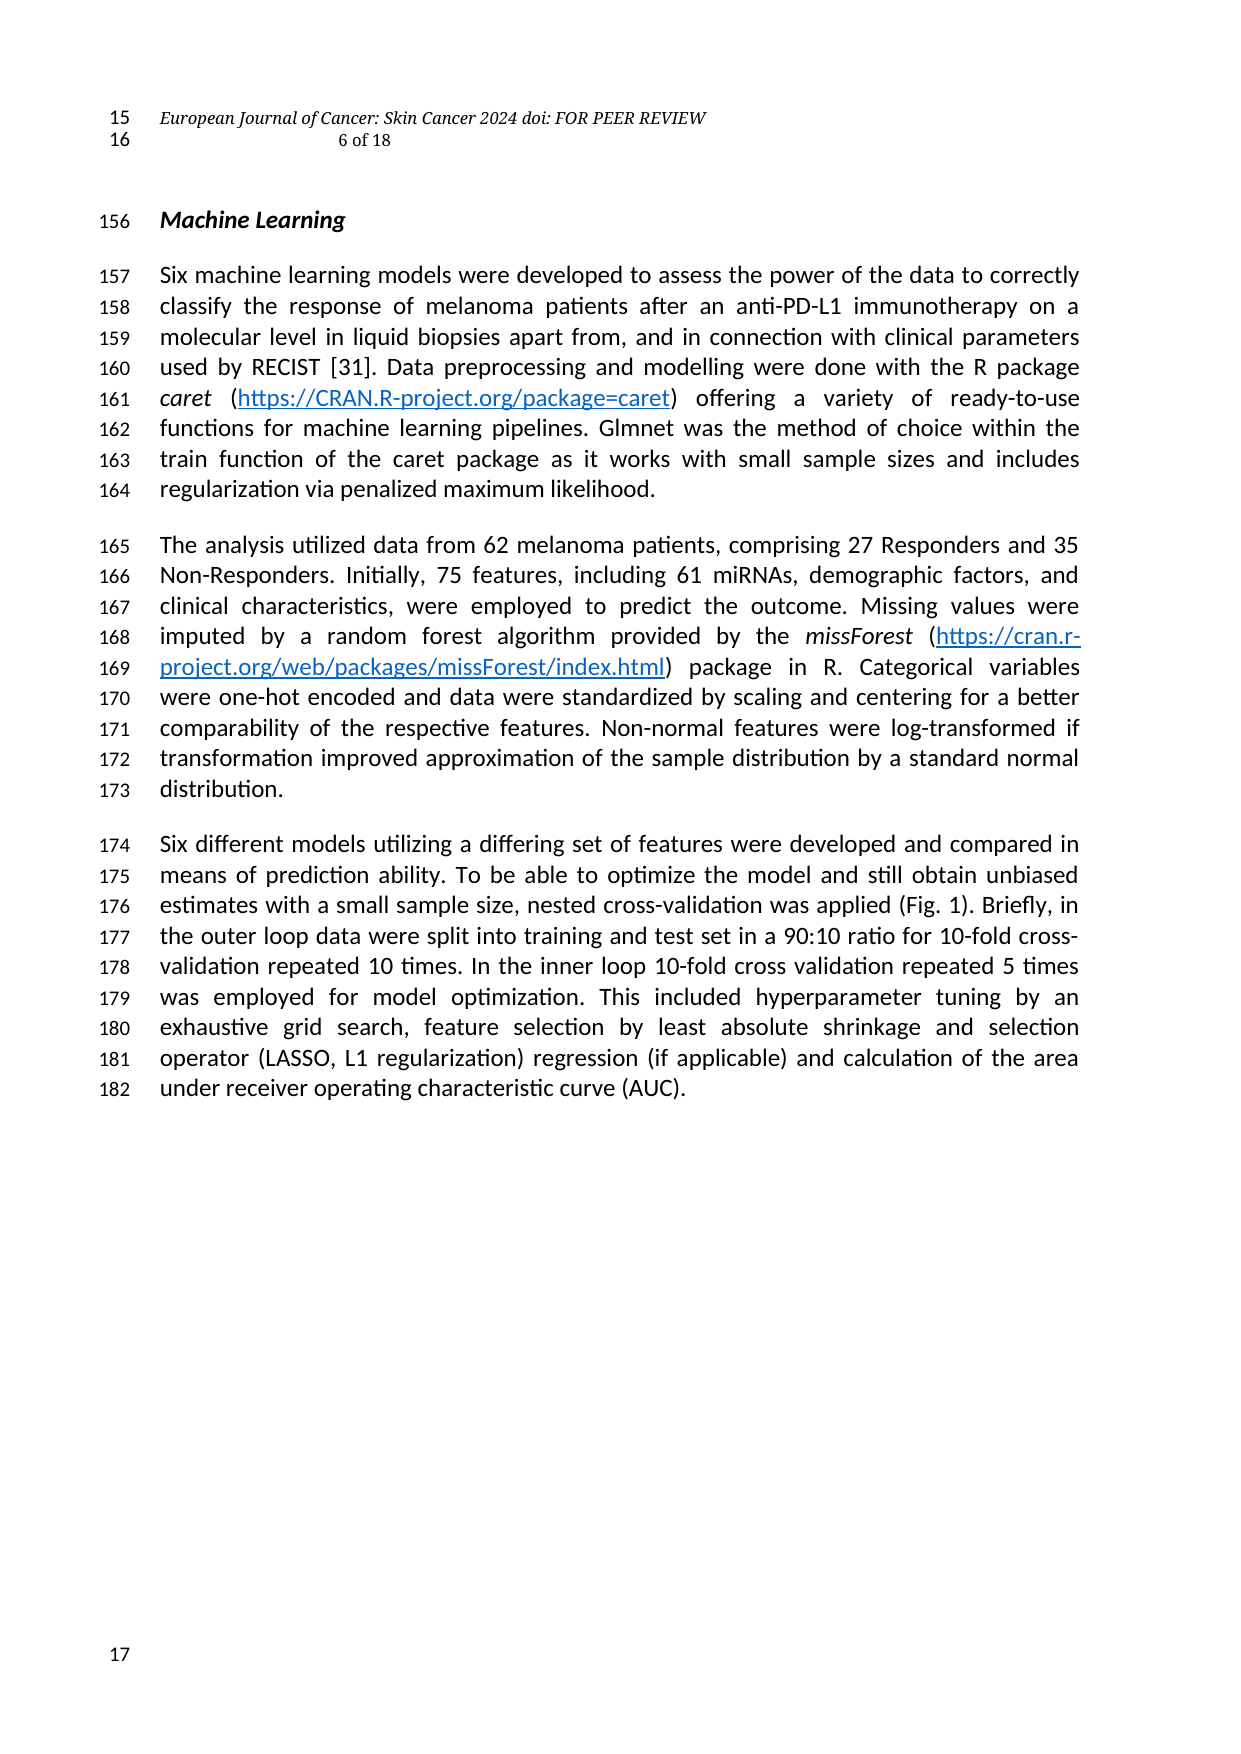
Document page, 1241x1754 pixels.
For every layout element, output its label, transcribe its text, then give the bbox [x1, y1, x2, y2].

subtitle Six machine learning models were developed to assess the power of the data to correctly classify the response of melanoma patients after an anti-PD-L1 immunotherapy on a molecular level in liquid biopsies apart from, and in connection with clinical parameters used by RECIST [31]. Data preprocessing and modelling were done with the R package caret (https://CRAN.R-project.org/package=caret) offering a variety of ready-to-use functions for machine learning pipelines. Glmnet was the method of choice within the train function of the caret package as it works with small sample sizes and includes regularization via penalized maximum likelihood. [159, 259, 1081, 504]
subtitle The analysis utilized data from 62 melanoma patients, comprising 27 Responders and 35 Non-Responders. Initially, 75 features, including 61 miRNAs, demographic factors, and clinical characteristics, were employed to predict the outcome. Missing values were imputed by a random forest algorithm provided by the missForest (https://cran.r-project.org/web/packages/missForest/index.html) package in R. Categorical variables were one-hot encoded and data were standardized by scaling and centering for a better comparability of the respective features. Non-normal features were log-transformed if transformation improved approximation of the sample distribution by a standard normal distribution. [159, 529, 1081, 803]
subtitle Machine Learning [159, 204, 1081, 234]
subtitle Six different models utilizing a differing set of features were developed and compared in means of prediction ability. To be able to optimize the model and still obtain unbiased estimates with a small sample size, nested cross-validation was applied (Fig. 1). Briefly, in the outer loop data were split into training and test set in a 90:10 ratio for 10-fold cross-validation repeated 10 times. In the inner loop 10-fold cross validation repeated 5 times was employed for model optimization. This included hyperparameter tuning by an exhaustive grid search, feature selection by least absolute shrinkage and selection operator (LASSO, L1 regularization) regression (if applicable) and calculation of the area under receiver operating characteristic curve (AUC). [159, 828, 1081, 1103]
